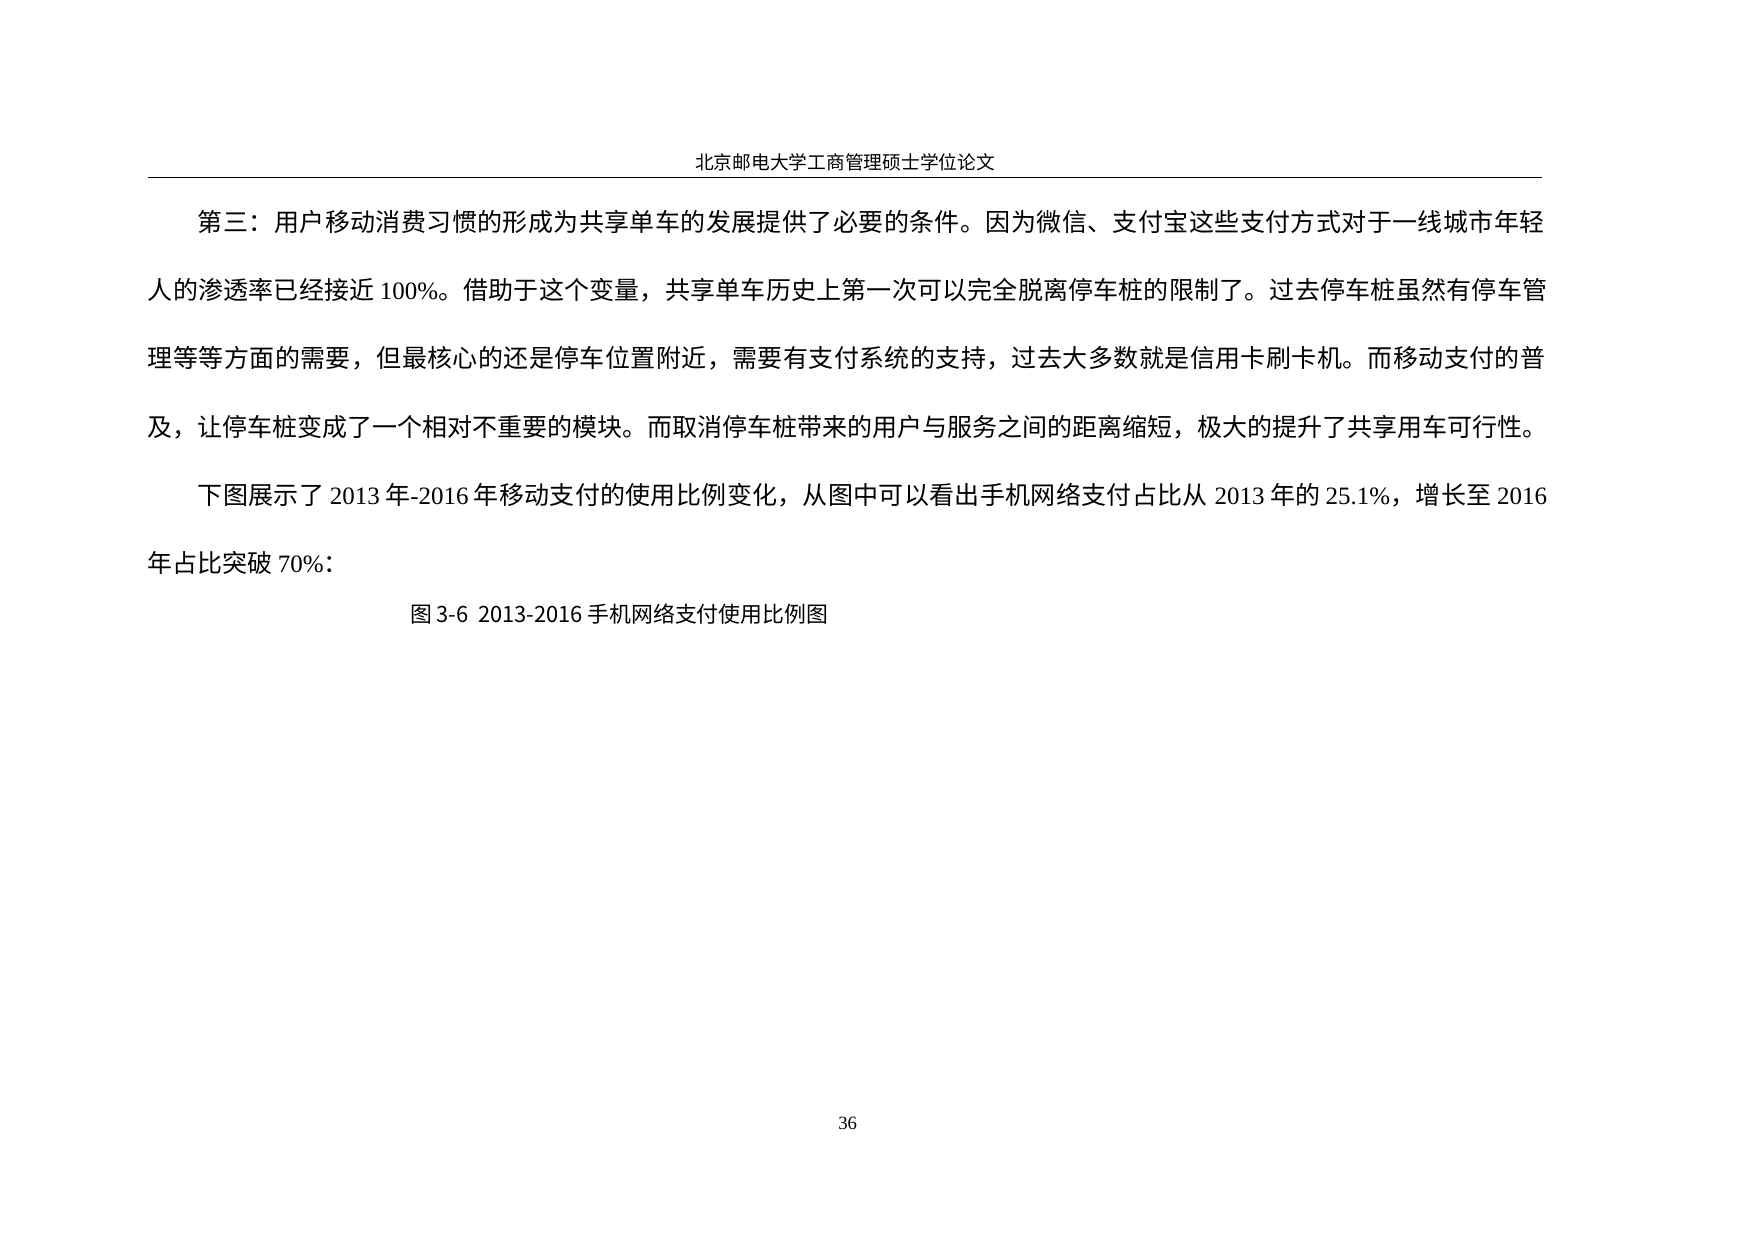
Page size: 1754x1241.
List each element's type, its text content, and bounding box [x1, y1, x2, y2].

text 第三：用户移动消费习惯的形成为共享单车的发展提供了必要的条件。因为微信、支付宝这些支付方式对于一线城市年轻人的渗透率已经接近100%。借助于这个变量，共享单车历史上第一次可以完全脱离停车桩的限制了。过去停车桩虽然有停车管理等等方面的需要，但最核心的还是停车位置附近，需要有支付系统的支持，过去大多数就是信用卡刷卡机。而移动支付的普及，让停车桩变成了一个相对不重要的模块。而取消停车桩带来的用户与服务之间的距离缩短，极大的提升了共享用车可行性。 [148, 187, 1547, 459]
text 下图展示了2013年-2016年移动支付的使用比例变化，从图中可以看出手机网络支付占比从2013年的25.1%，增长至2016年占比突破70%： [148, 459, 1547, 596]
text 图3-6 2013-2016手机网络支付使用比例图 [235, 596, 1547, 629]
